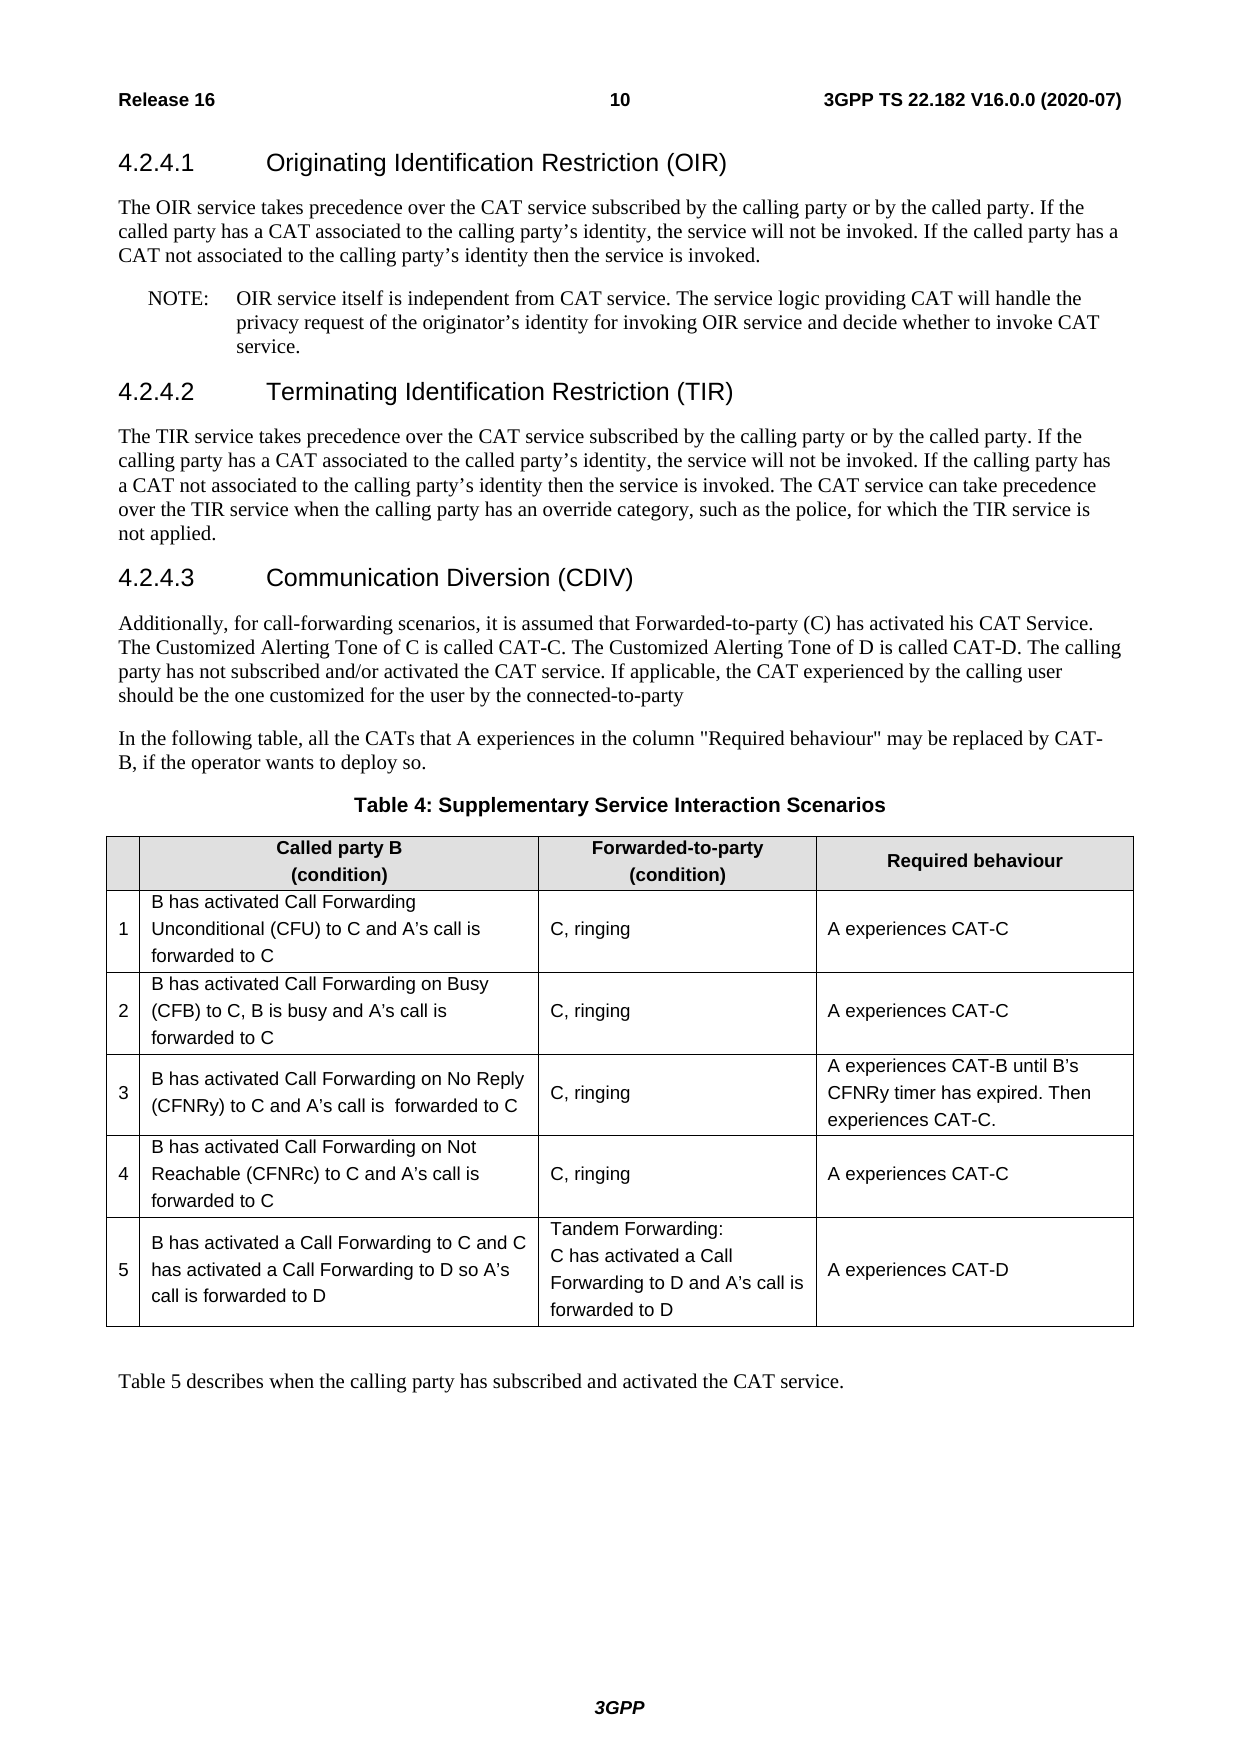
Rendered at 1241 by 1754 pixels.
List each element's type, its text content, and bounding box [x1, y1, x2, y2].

text In the following table, all the CATs that A experiences in the column "Required behaviour" may be replaced by CAT-B, if the operator wants to deploy so. [118, 726, 1122, 774]
table_cell A experiences CAT-C [817, 891, 1133, 972]
table_cell B has activated Call Forwarding on Busy (CFB) to C, B is busy and A’s call is forwarded to C [140, 973, 538, 1054]
table_cell 2 [107, 973, 139, 1054]
table_cell A experiences CAT-C [817, 973, 1133, 1054]
table_cell Tandem Forwarding: C has activated a Call Forwarding to D and A’s call is forwarded to D [539, 1218, 816, 1326]
table_header [107, 837, 139, 890]
table_cell B has activated Call Forwarding on No Reply (CFNRy) to C and A’s call is forwarded to C [140, 1055, 538, 1135]
text Table 4: Supplementary Service Interaction Scenarios [118, 793, 1122, 817]
table_cell 5 [107, 1218, 139, 1326]
text Additionally, for call-forwarding scenarios, it is assumed that Forwarded-to-party (C) has activated his CAT Service. The Customized Alerting Tone of C is called CAT-C. The Customized Alerting Tone of D is called CAT-D. The calling party has not subscribed and/or activated the CAT service. If applicable, the CAT experienced by the calling user should be the one customized for the user by the connected-to-party [118, 611, 1122, 707]
subtitle 4.2.4.1 Originating Identification Restriction (OIR) [118, 147, 1122, 176]
text The OIR service takes precedence over the CAT service subscribed by the calling party or by the called party. If the called party has a CAT associated to the calling party’s identity, the service will not be invoked. If the called party has a CAT not associated to the calling party’s identity then the service is invoked. [118, 195, 1122, 267]
table_cell B has activated a Call Forwarding to C and C has activated a Call Forwarding to D so A’s call is forwarded to D [140, 1218, 538, 1326]
text NOTE: OIR service itself is independent from CAT service. The service logic providing CAT will handle the privacy request of the originator’s identity for invoking OIR service and decide whether to invoke CAT service. [148, 286, 1122, 358]
table_header Forwarded-to-party (condition) [539, 837, 816, 890]
table_cell C, ringing [539, 973, 816, 1054]
table_cell C, ringing [539, 891, 816, 972]
subtitle 4.2.4.3 Communication Diversion (CDIV) [118, 563, 1122, 592]
table_cell A experiences CAT-B until B’s CFNRy timer has expired. Then experiences CAT-C. [817, 1055, 1133, 1135]
table_cell 3 [107, 1055, 139, 1135]
table_cell B has activated Call Forwarding on Not Reachable (CFNRc) to C and A’s call is forwarded to C [140, 1136, 538, 1217]
subtitle 4.2.4.2 Terminating Identification Restriction (TIR) [118, 377, 1122, 406]
table_cell C, ringing [539, 1055, 816, 1135]
table_cell 4 [107, 1136, 139, 1217]
table_cell B has activated Call Forwarding Unconditional (CFU) to C and A’s call is forwarded to C [140, 891, 538, 972]
table_cell C, ringing [539, 1136, 816, 1217]
table_cell 1 [107, 891, 139, 972]
table_cell A experiences CAT-C [817, 1136, 1133, 1217]
table_header Called party B (condition) [140, 837, 538, 890]
table_header Required behaviour [817, 837, 1133, 890]
table_cell A experiences CAT-D [817, 1218, 1133, 1326]
text Table 5 describes when the calling party has subscribed and activated the CAT service. [118, 1369, 1122, 1393]
text The TIR service takes precedence over the CAT service subscribed by the calling party or by the called party. If the calling party has a CAT associated to the called party’s identity, the service will not be invoked. If the calling party has a CAT not associated to the calling party’s identity then the service is invoked. The CAT service can take precedence over the TIR service when the calling party has an override category, such as the police, for which the TIR service is not applied. [118, 424, 1122, 545]
